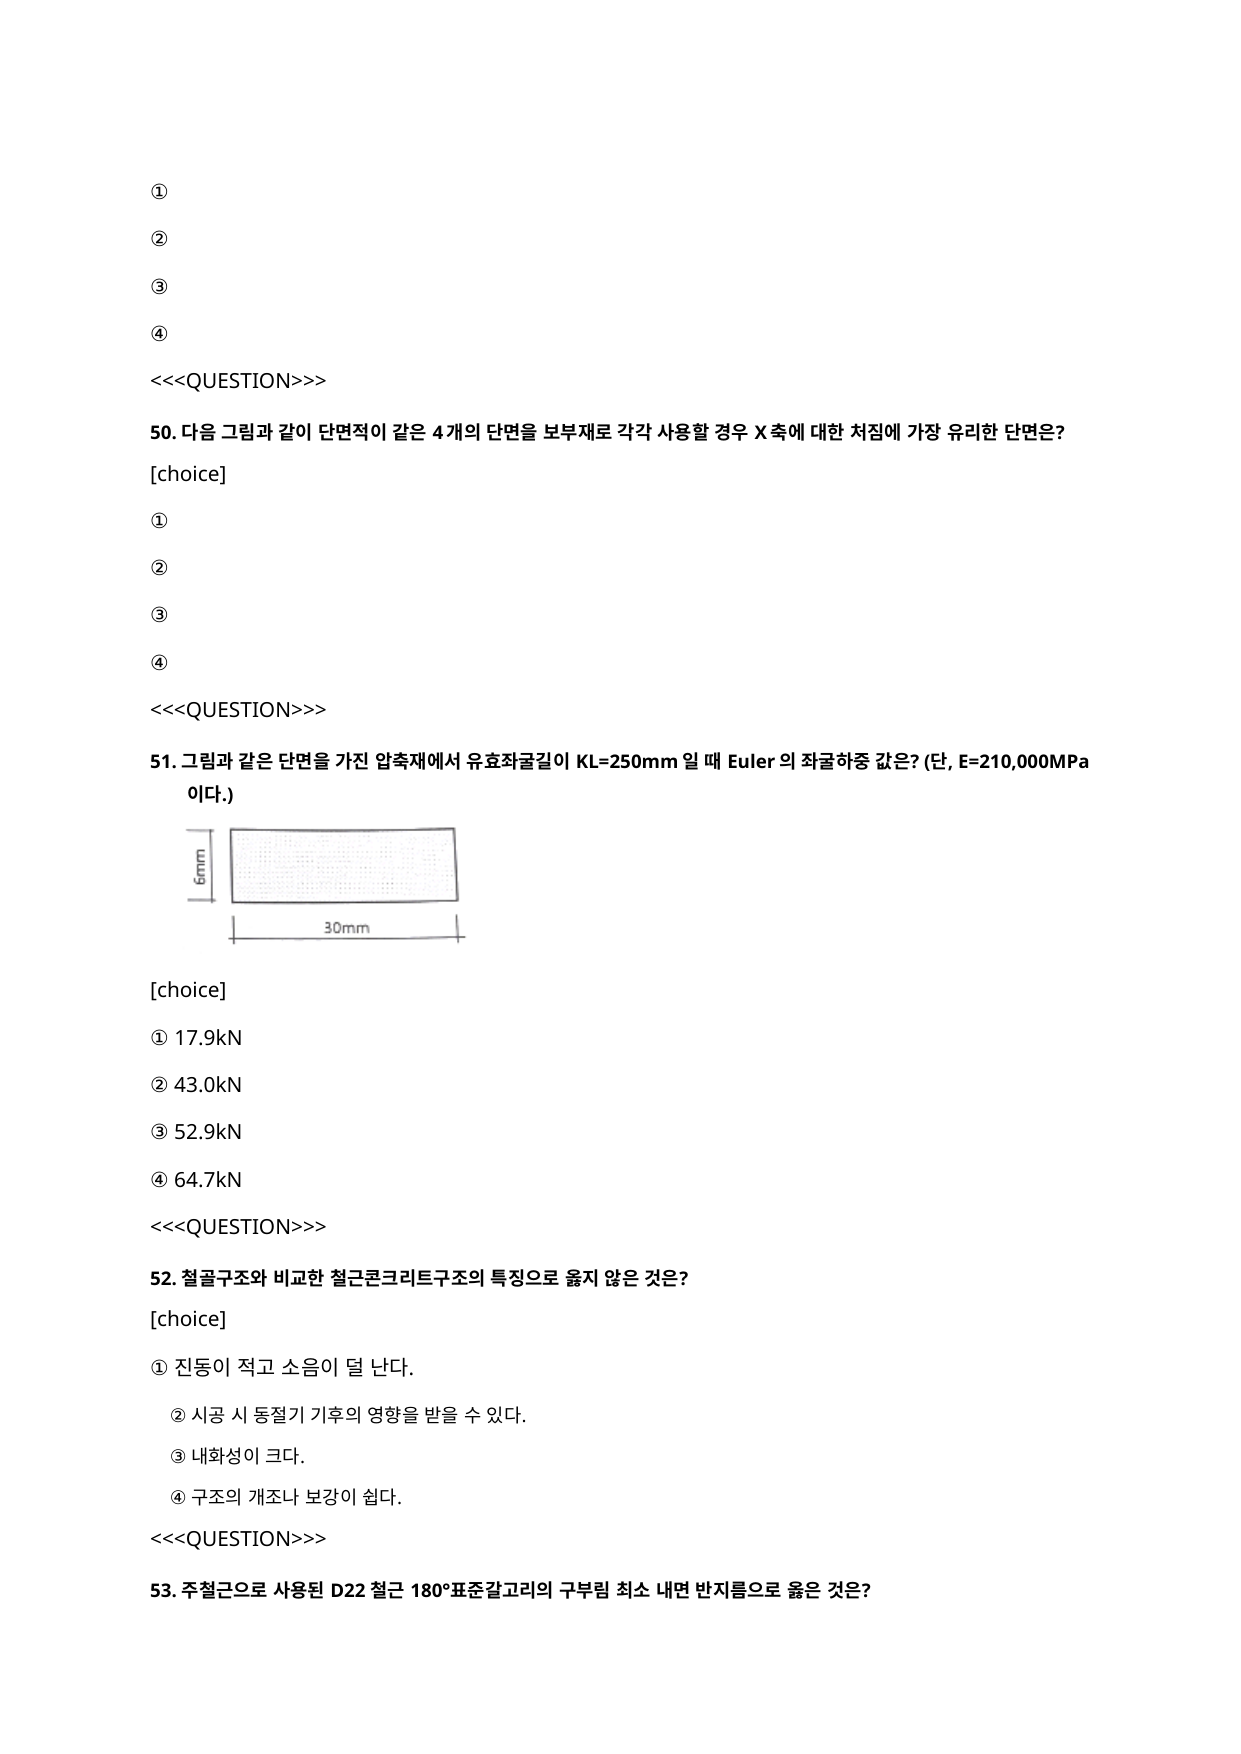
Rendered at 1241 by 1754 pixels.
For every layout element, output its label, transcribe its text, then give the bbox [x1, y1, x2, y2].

text ② [150, 224, 1090, 253]
text 51. 그림과 같은 단면을 가진 압축재에서 유효좌굴길이 KL=250mm일 때 Euler의 좌굴하중 값은? (단, E=210,000MPa이다.) [150, 747, 1090, 806]
text <<<QUESTION>>> [150, 695, 1090, 724]
text ③ [150, 272, 1090, 300]
text 52. 철골구조와 비교한 철근콘크리트구조의 특징으로 옳지 않은 것은? [150, 1263, 1090, 1291]
text ② 시공 시 동절기 기후의 영향을 받을 수 있다. [150, 1401, 1090, 1428]
text ④ [150, 319, 1090, 347]
text ① [150, 506, 1090, 534]
text 50. 다음 그림과 같이 단면적이 같은 4개의 단면을 보부재로 각각 사용할 경우 X축에 대한 처짐에 가장 유리한 단면은? [150, 418, 1090, 445]
text ① [150, 177, 1090, 206]
text ④ 구조의 개조나 보강이 쉽다. [150, 1483, 1090, 1510]
text ① 진동이 적고 소음이 덜 난다. [150, 1352, 1090, 1382]
text 53. 주철근으로 사용된 D22 철근 180°표준갈고리의 구부림 최소 내면 반지름으로 옳은 것은? [150, 1575, 1090, 1602]
text <<<QUESTION>>> [150, 1524, 1090, 1552]
text ① 17.9kN [150, 1023, 1090, 1051]
text ④ [150, 648, 1090, 676]
text [choice] [150, 459, 1090, 487]
text ③ 52.9kN [150, 1117, 1090, 1146]
text ③ 내화성이 크다. [150, 1442, 1090, 1469]
text ② 43.0kN [150, 1070, 1090, 1098]
text ④ 64.7kN [150, 1165, 1090, 1193]
picture [169, 820, 478, 957]
text [choice] [150, 1304, 1090, 1333]
text [choice] [150, 976, 1090, 1004]
text <<<QUESTION>>> [150, 366, 1090, 395]
text <<<QUESTION>>> [150, 1212, 1090, 1240]
text ② [150, 553, 1090, 582]
text ③ [150, 601, 1090, 629]
